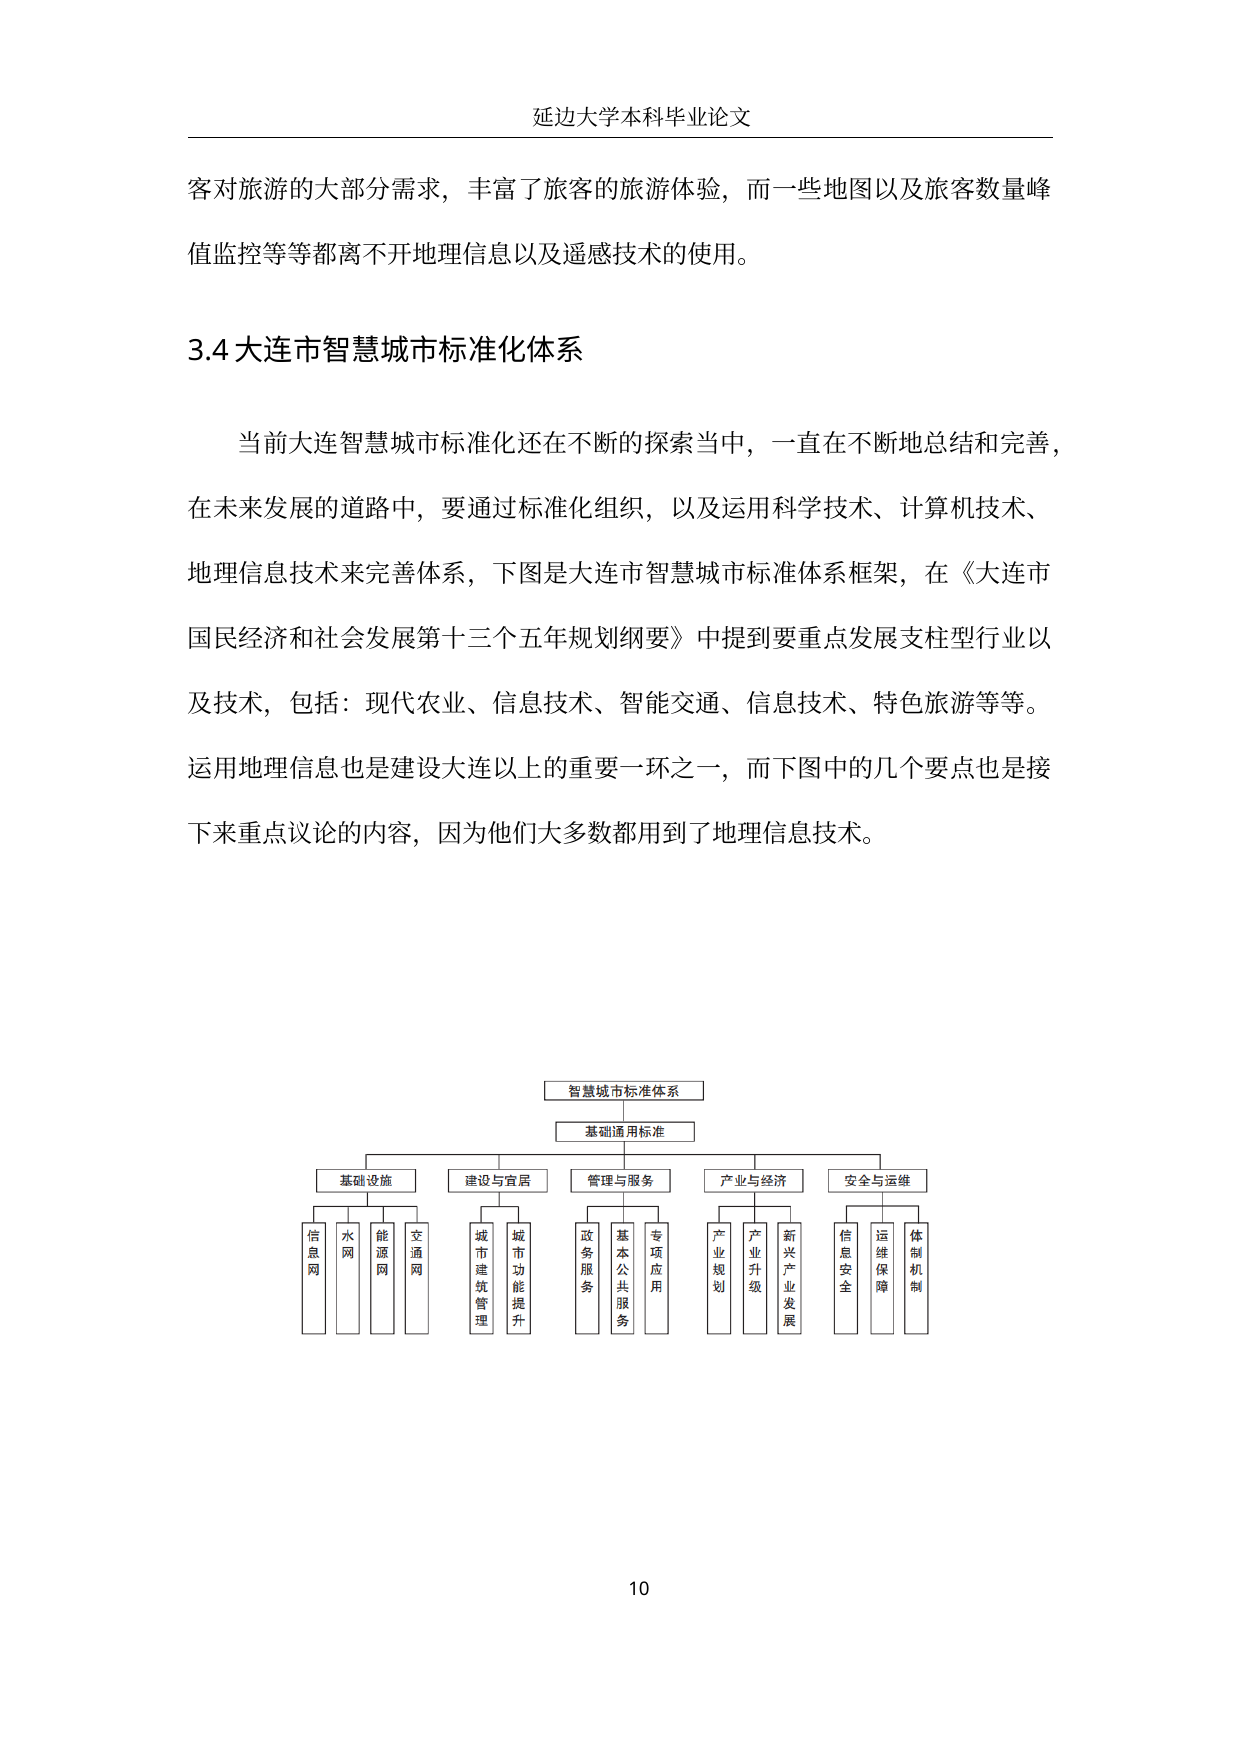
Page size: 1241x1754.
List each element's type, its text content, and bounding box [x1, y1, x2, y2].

subtitle 3.4大连市智慧城市标准化体系 [187, 315, 1053, 380]
text 当前大连智慧城市标准化还在不断的探索当中，一直在不断地总结和完善，在未来发展的道路中，要通过标准化组织，以及运用科学技术、计算机技术、地理信息技术来完善体系，下图是大连市智慧城市标准体系框架，在《大连市国民经济和社会发展第十三个五年规划纲要》中提到要重点发展支柱型行业以及技术，包括：现代农业、信息技术、智能交通、信息技术、特色旅游等等。运用地理信息也是建设大连以上的重要一环之一，而下图中的几个要点也是接下来重点议论的内容，因为他们大多数都用到了地理信息技术。 [187, 409, 1053, 864]
picture [283, 1060, 958, 1340]
